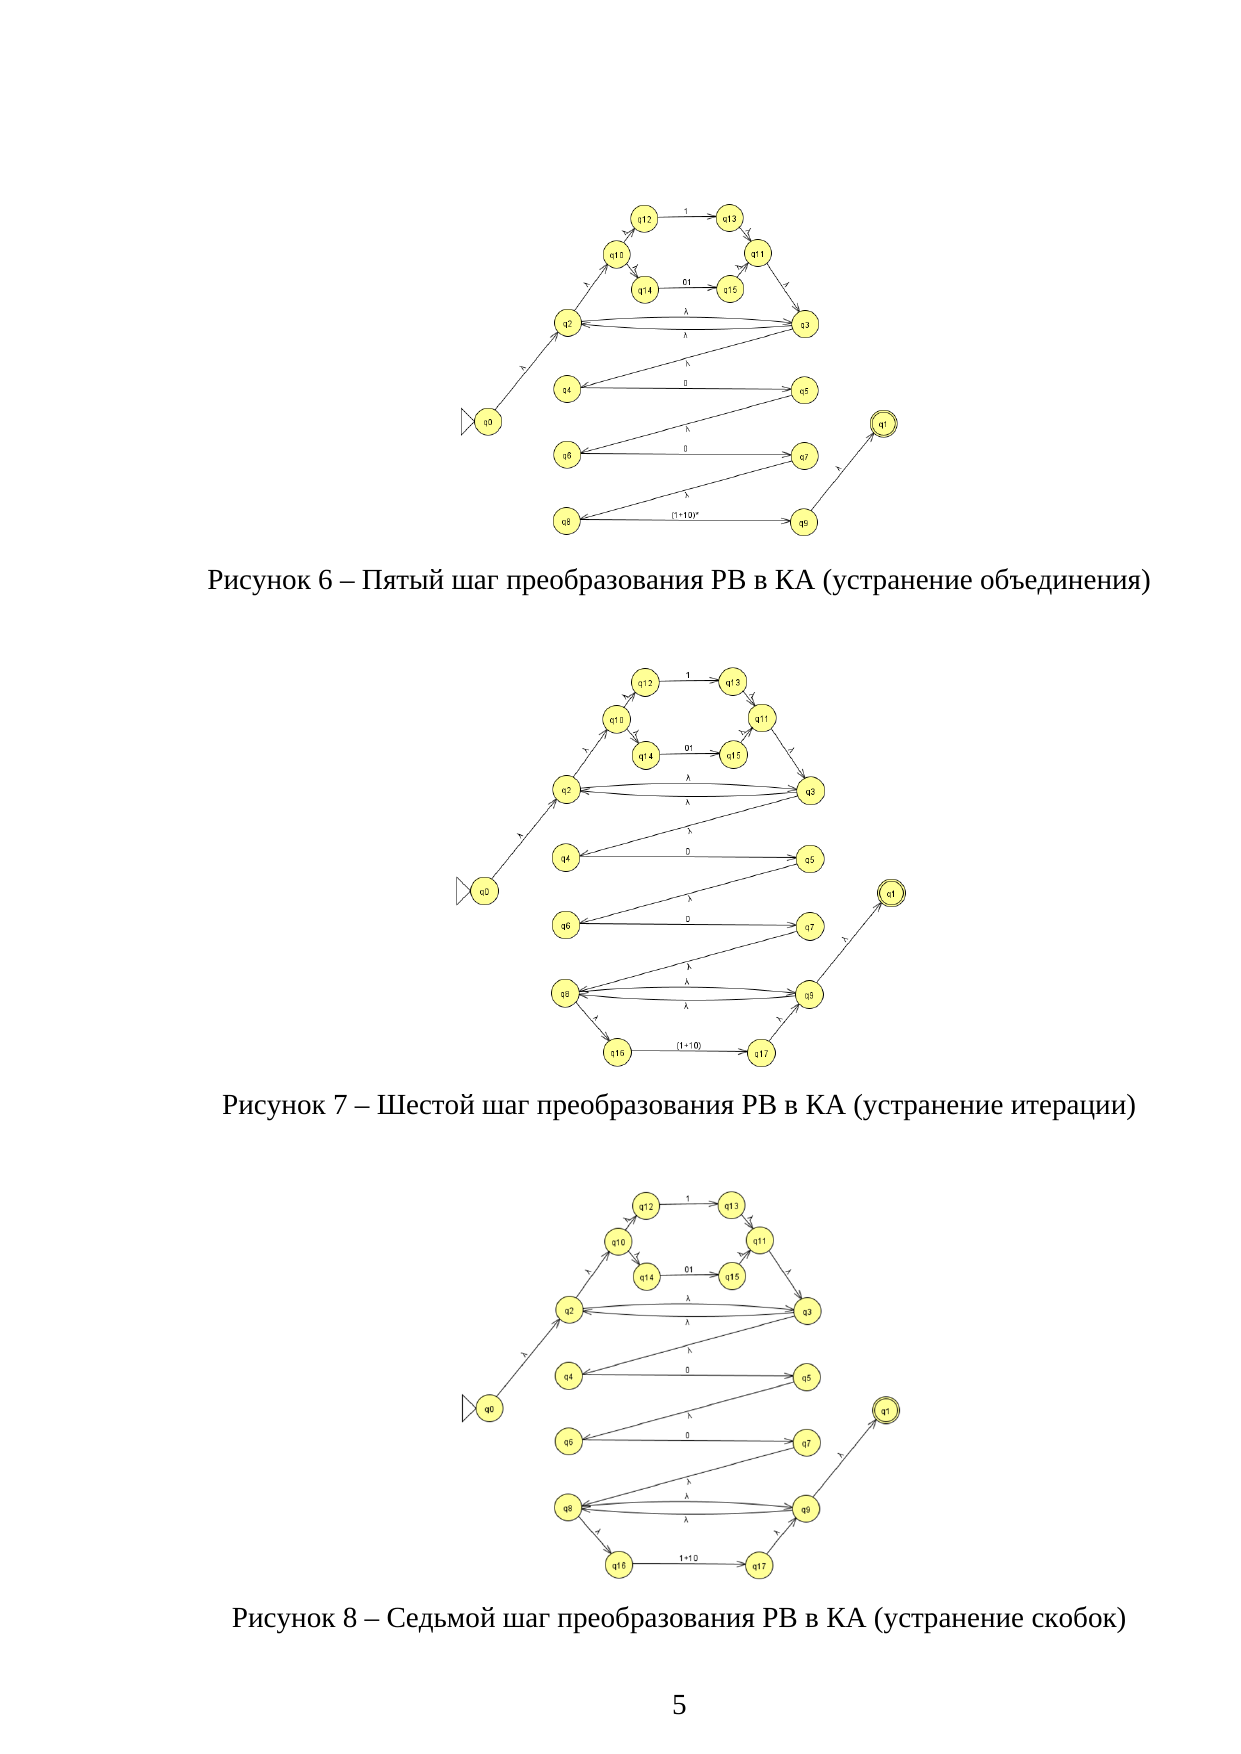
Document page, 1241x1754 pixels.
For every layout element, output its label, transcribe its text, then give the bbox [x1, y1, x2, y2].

text Рисунок 6 – Пятый шаг преобразования РВ в КА (устранение объединения) [177, 562, 1181, 596]
text Рисунок 7 – Шестой шаг преобразования РВ в КА (устранение итерации) [177, 1087, 1181, 1121]
picture [453, 197, 906, 546]
picture [453, 1187, 905, 1583]
picture [447, 663, 911, 1071]
text Рисунок 8 – Седьмой шаг преобразования РВ в КА (устранение скобок) [177, 1600, 1181, 1633]
